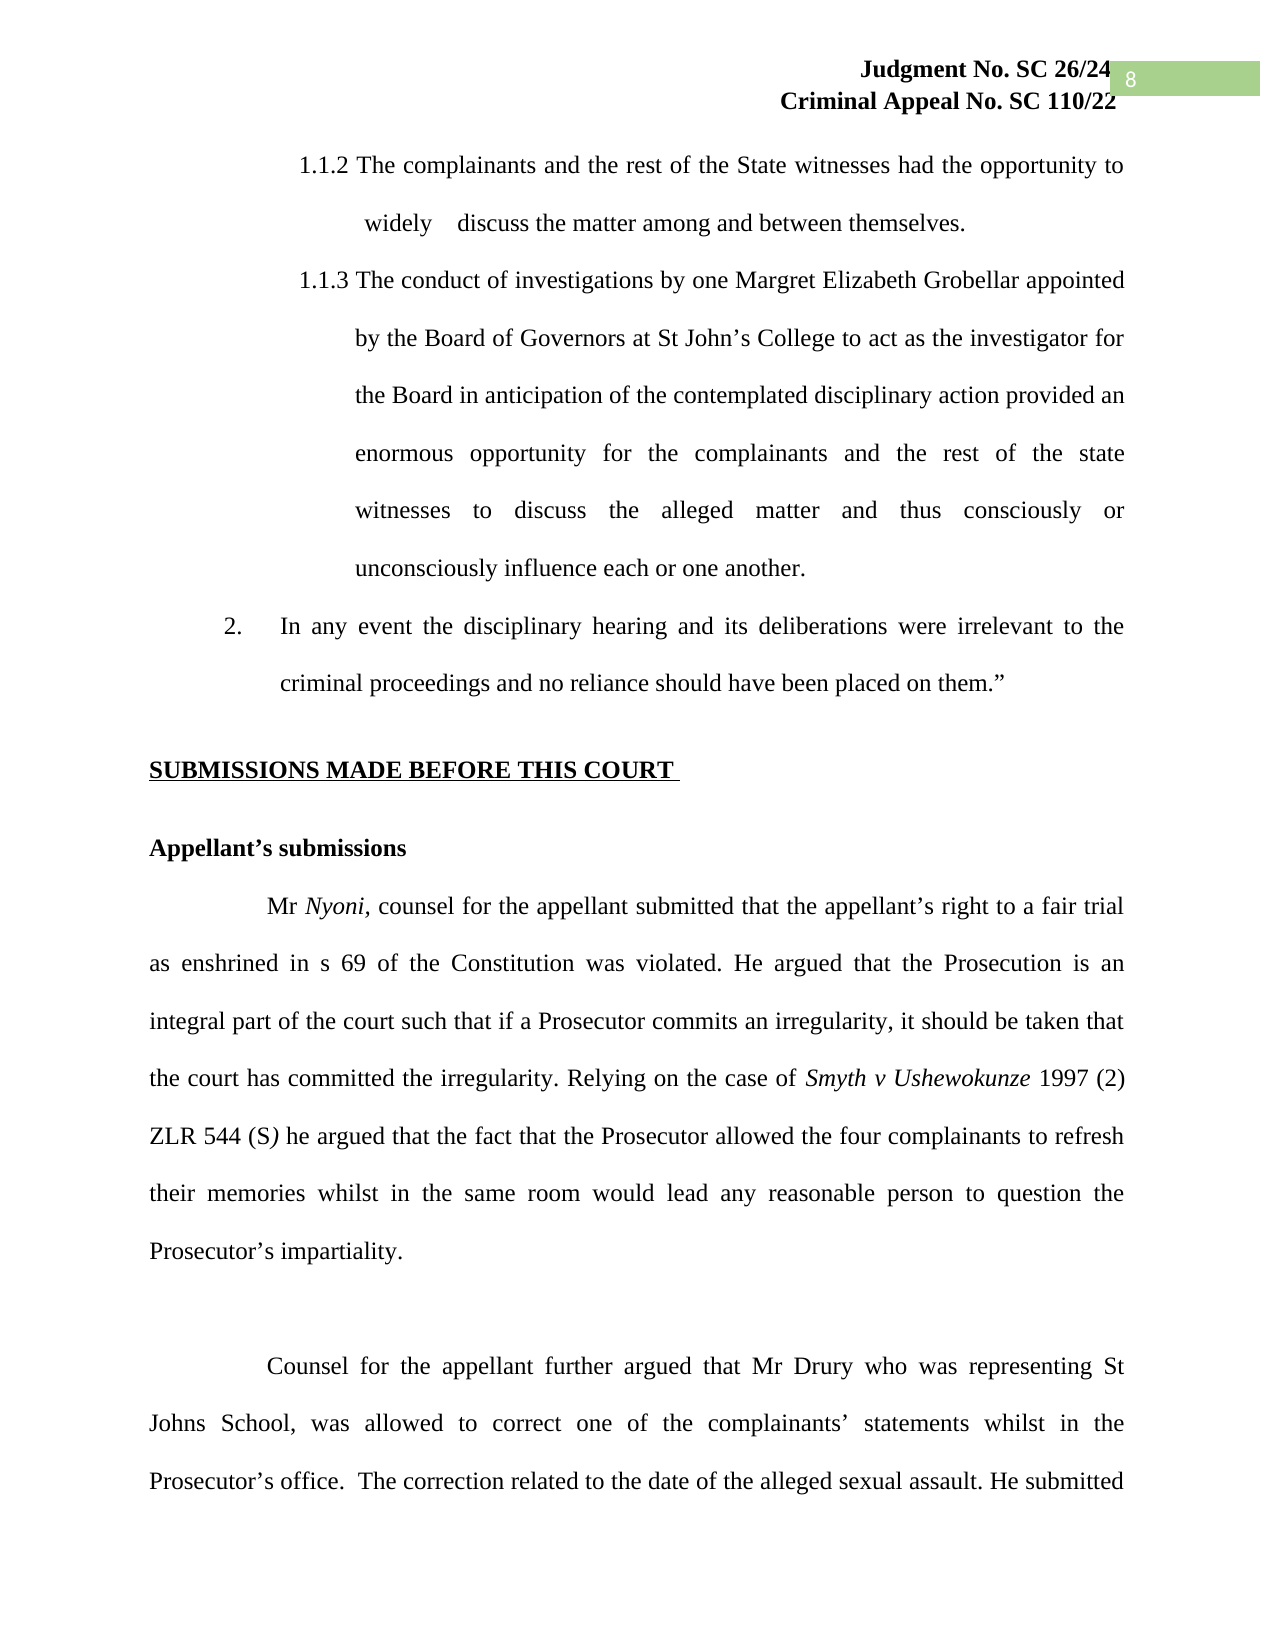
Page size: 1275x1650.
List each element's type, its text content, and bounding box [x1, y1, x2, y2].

text SUBMISSIONS MADE BEFORE THIS COURT [149, 755, 1126, 783]
text 2. In any event the disciplinary hearing and its deliberations were irrelevant to the criminal proceedings and no reliance should have been placed on them.” [223, 611, 1126, 697]
subtitle Appellant’s submissions [149, 833, 1126, 862]
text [149, 1351, 1126, 1495]
text Mr Nyoni, counsel for the appellant submitted that the appellant’s right to a fair trial as enshrined in s 69 of the Constitution was violated. He argued that the Prosecution is an integral part of the court such that if a Prosecutor commits an irregularity, it should be taken that the court has committed the irregularity. Relying on the case of Smyth v Ushewokunze 1997 (2) ZLR 544 (S) he argued that the fact that the Prosecutor allowed the four complainants to refresh their memories whilst in the same room would lead any reasonable person to question the Prosecutor’s impartiality. [149, 891, 1126, 1265]
text 1.1.3 The conduct of investigations by one Margret Elizabeth Grobellar appointed by the Board of Governors at St John’s College to act as the investigator for the Board in anticipation of the contemplated disciplinary action provided an enormous opportunity for the complainants and the rest of the state witnesses to discuss the alleged matter and thus consciously or unconsciously influence each or one another. [298, 266, 1126, 582]
text 1.1.2 The complainants and the rest of the State witnesses had the opportunity to widely discuss the matter among and between themselves. [298, 150, 1126, 237]
